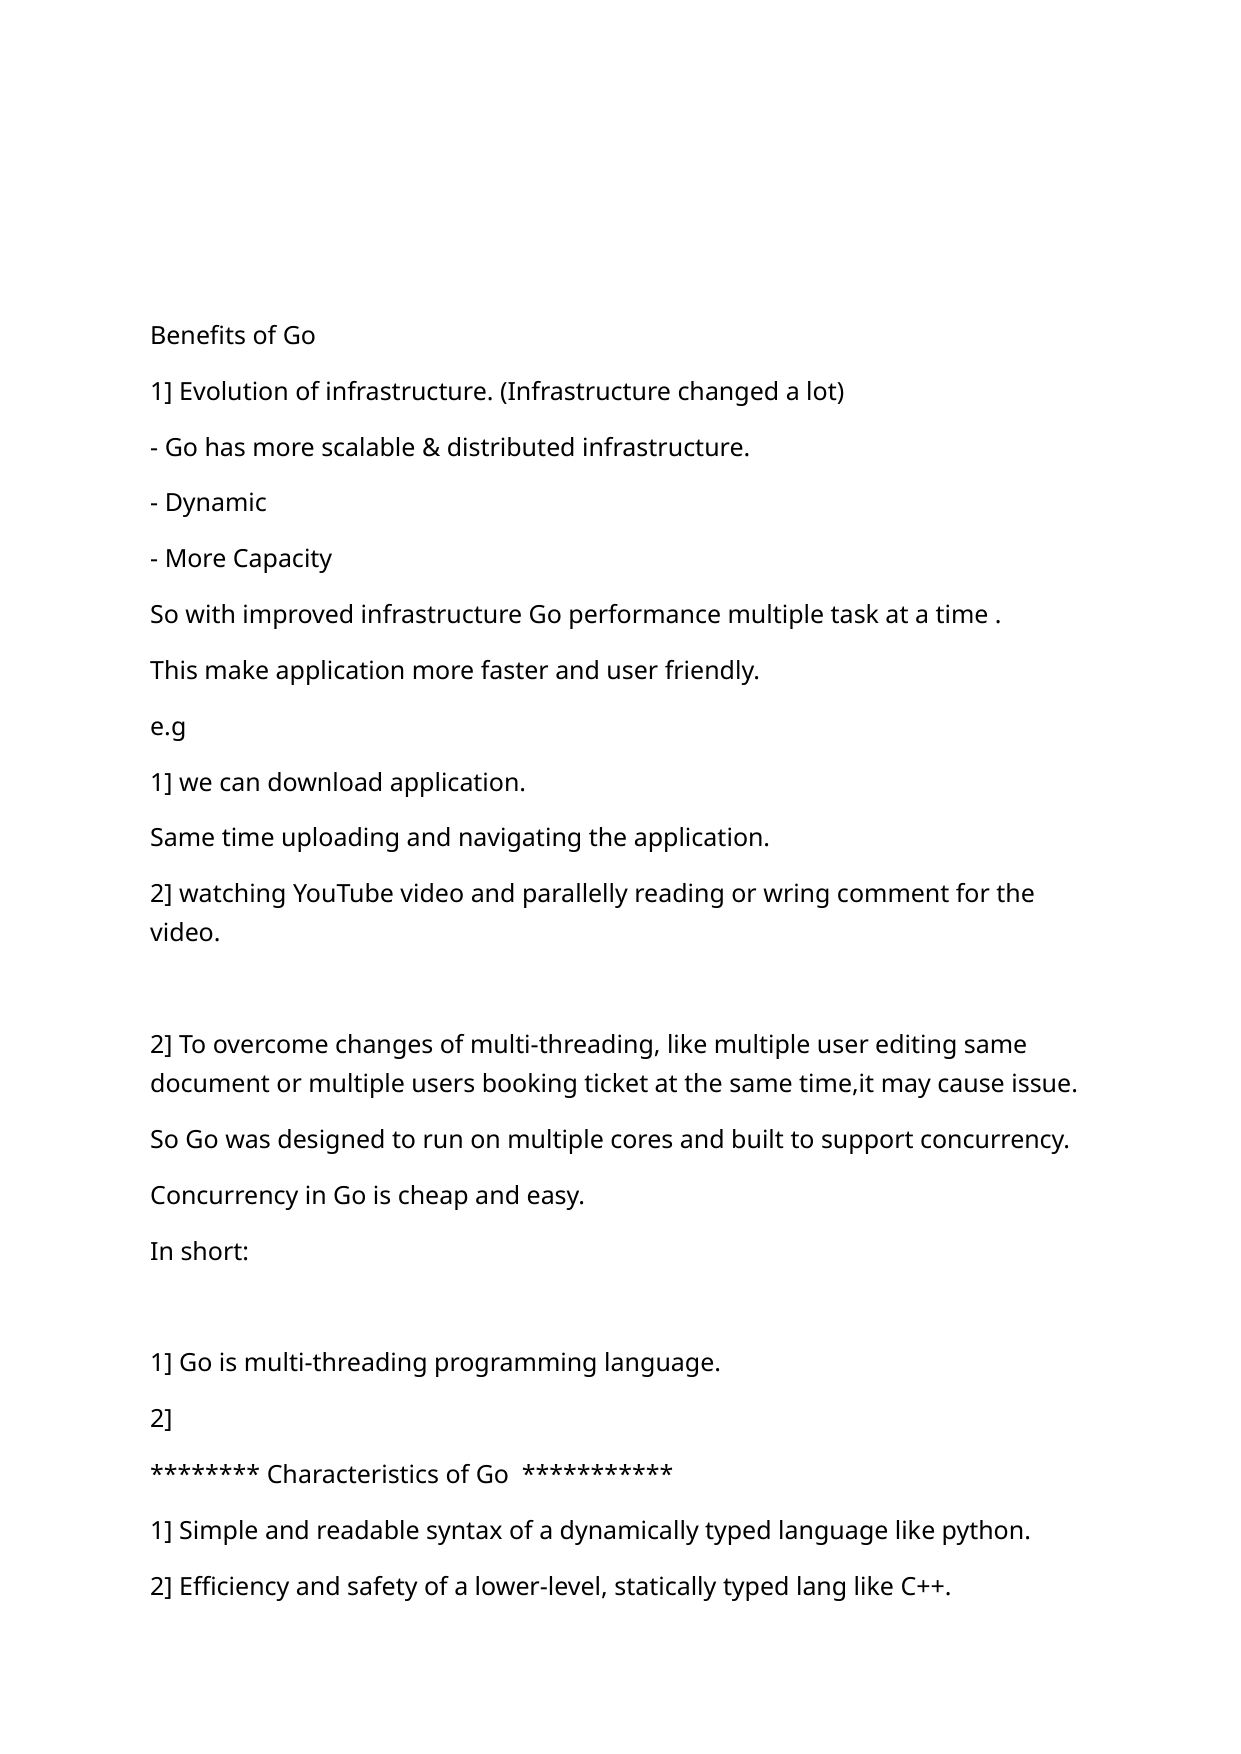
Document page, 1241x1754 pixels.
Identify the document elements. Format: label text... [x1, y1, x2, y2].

text 1] Simple and readable syntax of a dynamically typed language like python. [150, 1512, 1090, 1547]
text - More Capacity [150, 541, 1090, 575]
text In short: [150, 1233, 1090, 1267]
text - Dynamic [150, 485, 1090, 519]
text So with improved infrastructure Go performance multiple task at a time . [150, 597, 1090, 631]
text ******** Characteristics of Go *********** [150, 1457, 1090, 1491]
text 1] Evolution of infrastructure. (Infrastructure changed a lot) [150, 373, 1090, 407]
text e.g [150, 708, 1090, 742]
text Concurrency in Go is cheap and easy. [150, 1177, 1090, 1212]
text - Go has more scalable & distributed infrastructure. [150, 429, 1090, 463]
text 2] watching YouTube video and parallelly reading or wring comment for the video. [150, 876, 1090, 949]
text Benefits of Go [150, 317, 1090, 352]
text So Go was designed to run on multiple cores and built to support concurrency. [150, 1122, 1090, 1156]
text 1] we can download application. [150, 764, 1090, 798]
text 1] Go is multi-threading programming language. [150, 1345, 1090, 1379]
text 2] To overcome changes of multi-threading, like multiple user editing same document or multiple users booking ticket at the same time,it may cause issue. [150, 1027, 1090, 1100]
text 2] [150, 1401, 1090, 1435]
text Same time uploading and navigating the application. [150, 820, 1090, 854]
text 2] Efficiency and safety of a lower-level, statically typed lang like C++. [150, 1568, 1090, 1602]
text This make application more faster and user friendly. [150, 652, 1090, 687]
